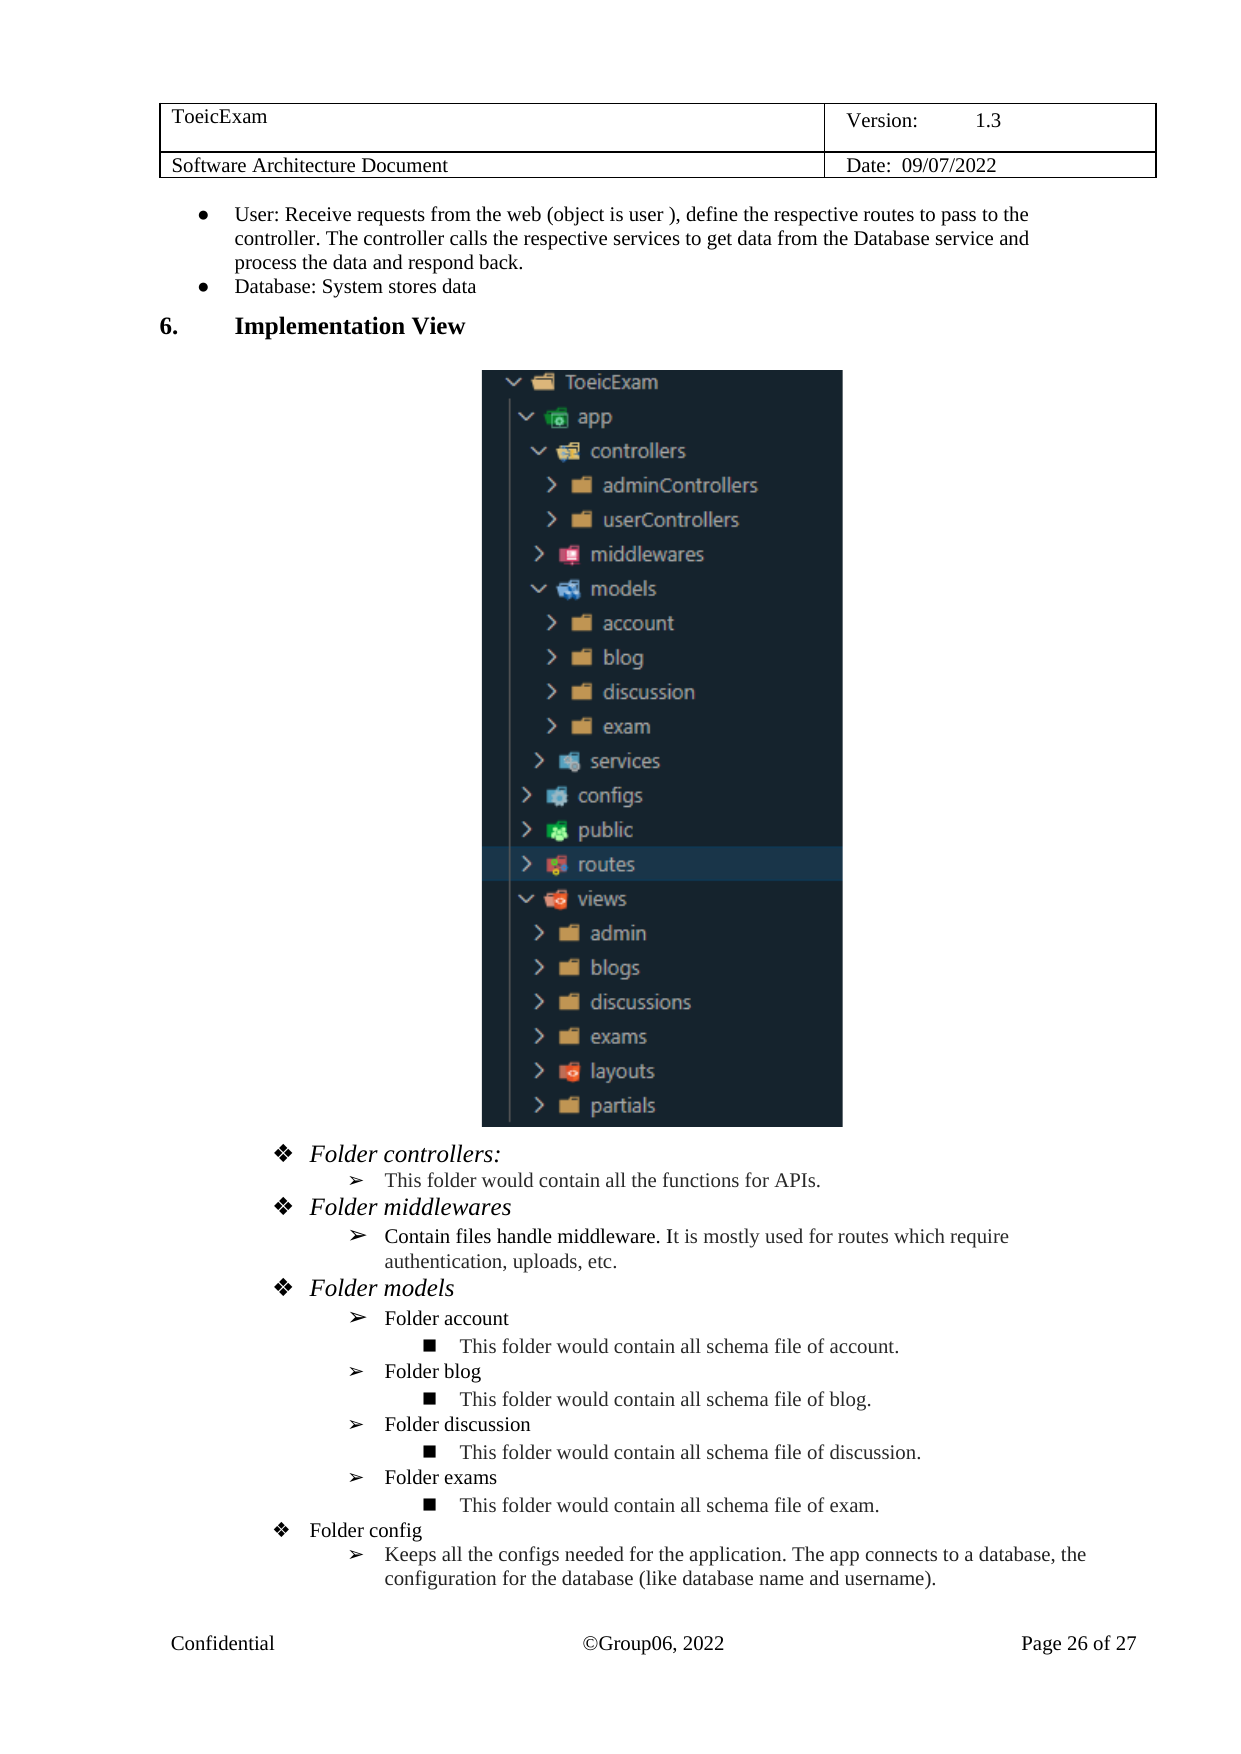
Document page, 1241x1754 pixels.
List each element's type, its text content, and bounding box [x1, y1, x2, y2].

list This folder would contain all schema file of discussion. [422, 1436, 1090, 1465]
list Folder account [347, 1302, 1090, 1331]
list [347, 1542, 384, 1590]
list User: Receive requests from the web (object is user ), define the respective routes to pass to the controller. The controller calls the respective services to get data from the Database service and process the data and respond back. [197, 202, 1090, 274]
list Folder config [272, 1518, 1090, 1542]
list Folder middlewares [272, 1192, 1090, 1220]
list This folder would contain all schema file of blog. [422, 1383, 1090, 1412]
list Folder controllers: [272, 1139, 1090, 1167]
list Contain files handle middleware. It is mostly used for routes which require authentication, uploads, etc. [347, 1220, 1090, 1273]
list This folder would contain all schema file of exam. [422, 1489, 1090, 1518]
list Folder models [272, 1273, 1090, 1302]
list This folder would contain all the functions for APIs. [347, 1167, 1090, 1192]
list Folder exams [347, 1465, 1090, 1489]
subtitle 6. Implementation View [159, 311, 1090, 340]
list This folder would contain all schema file of account. [422, 1331, 1090, 1359]
picture [481, 370, 843, 1127]
list Folder discussion [347, 1412, 1090, 1436]
list Folder blog [347, 1359, 1090, 1383]
list Database: System stores data [197, 274, 1090, 298]
